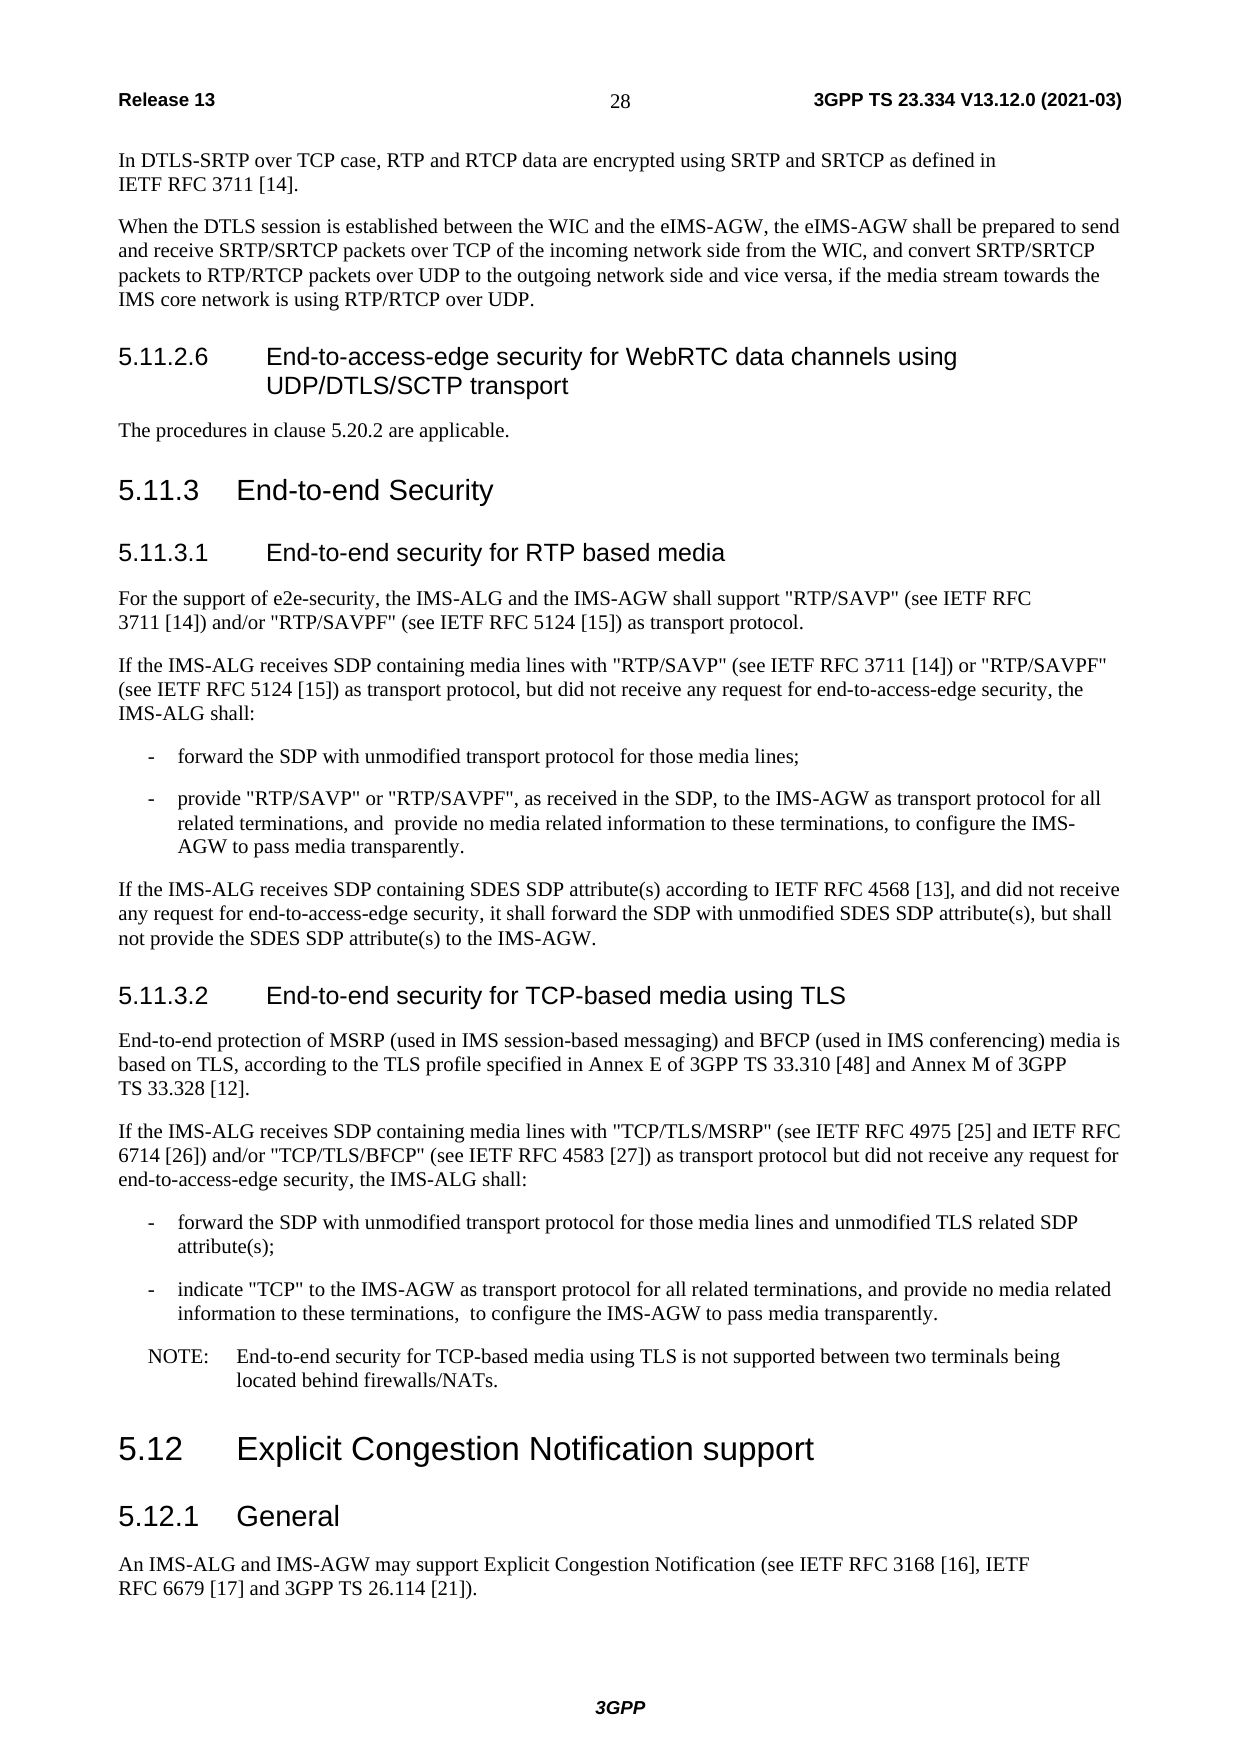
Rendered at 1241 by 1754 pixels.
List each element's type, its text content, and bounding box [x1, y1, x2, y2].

text In DTLS-SRTP over TCP case, RTP and RTCP data are encrypted using SRTP and SRTCP as defined in IETF RFC 3711 [14]. [118, 147, 1122, 196]
text The procedures in clause 5.20.2 are applicable. [118, 418, 1122, 442]
text - provide "RTP/SAVP" or "RTP/SAVPF", as received in the SDP, to the IMS-AGW as transport protocol for all related terminations, and provide no media related information to these terminations, to configure the IMS-AGW to pass media transparently. [148, 786, 1122, 858]
text If the IMS-ALG receives SDP containing SDES SDP attribute(s) according to IETF RFC 4568 [13], and did not receive any request for end-to-access-edge security, it shall forward the SDP with unmodified SDES SDP attribute(s), but shall not provide the SDES SDP attribute(s) to the IMS-AGW. [118, 877, 1122, 949]
text When the DTLS session is established between the WIC and the eIMS-AGW, the eIMS-AGW shall be prepared to send and receive SRTP/SRTCP packets over TCP of the incoming network side from the WIC, and convert SRTP/SRTCP packets to RTP/RTCP packets over UDP to the outgoing network side and vice versa, if the media stream towards the IMS core network is using RTP/RTCP over UDP. [118, 214, 1122, 311]
text If the IMS-ALG receives SDP containing media lines with "TCP/TLS/MSRP" (see IETF RFC 4975 [25] and IETF RFC 6714 [26]) and/or "TCP/TLS/BFCP" (see IETF RFC 4583 [27]) as transport protocol but did not receive any request for end-to-access-edge security, the IMS-ALG shall: [118, 1119, 1122, 1191]
subtitle 5.11.3.1 End-to-end security for RTP based media [118, 538, 1122, 567]
text - forward the SDP with unmodified transport protocol for those media lines and unmodified TLS related SDP attribute(s); [148, 1210, 1122, 1258]
text NOTE: End-to-end security for TCP-based media using TLS is not supported between two terminals being located behind firewalls/NATs. [148, 1344, 1122, 1392]
text - forward the SDP with unmodified transport protocol for those media lines; [148, 743, 1122, 768]
subtitle 5.12 Explicit Congestion Notification support [118, 1429, 1122, 1468]
text For the support of e2e-security, the IMS-ALG and the IMS-AGW shall support "RTP/SAVP" (see IETF RFC 3711 [14]) and/or "RTP/SAVPF" (see IETF RFC 5124 [15]) as transport protocol. [118, 586, 1122, 634]
text End-to-end protection of MSRP (used in IMS session-based messaging) and BFCP (used in IMS conferencing) media is based on TLS, according to the TLS profile specified in Annex E of 3GPP TS 33.310 [48] and Annex M of 3GPP TS 33.328 [12]. [118, 1028, 1122, 1100]
text If the IMS-ALG receives SDP containing media lines with "RTP/SAVP" (see IETF RFC 3711 [14]) or "RTP/SAVPF" (see IETF RFC 5124 [15]) as transport protocol, but did not receive any request for end-to-access-edge security, the IMS-ALG shall: [118, 653, 1122, 725]
subtitle 5.11.3.2 End-to-end security for TCP-based media using TLS [118, 981, 1122, 1009]
subtitle 5.11.2.6 End-to-access-edge security for WebRTC data channels using UDP/DTLS/SCTP transport [118, 342, 1122, 399]
text An IMS-ALG and IMS-AGW may support Explicit Congestion Notification (see IETF RFC 3168 [16], IETF RFC 6679 [17] and 3GPP TS 26.114 [21]). [118, 1551, 1122, 1599]
subtitle 5.11.3 End-to-end Security [118, 473, 1122, 507]
text - indicate "TCP" to the IMS-AGW as transport protocol for all related terminations, and provide no media related information to these terminations, to configure the IMS-AGW to pass media transparently. [148, 1277, 1122, 1325]
subtitle 5.12.1 General [118, 1499, 1122, 1533]
